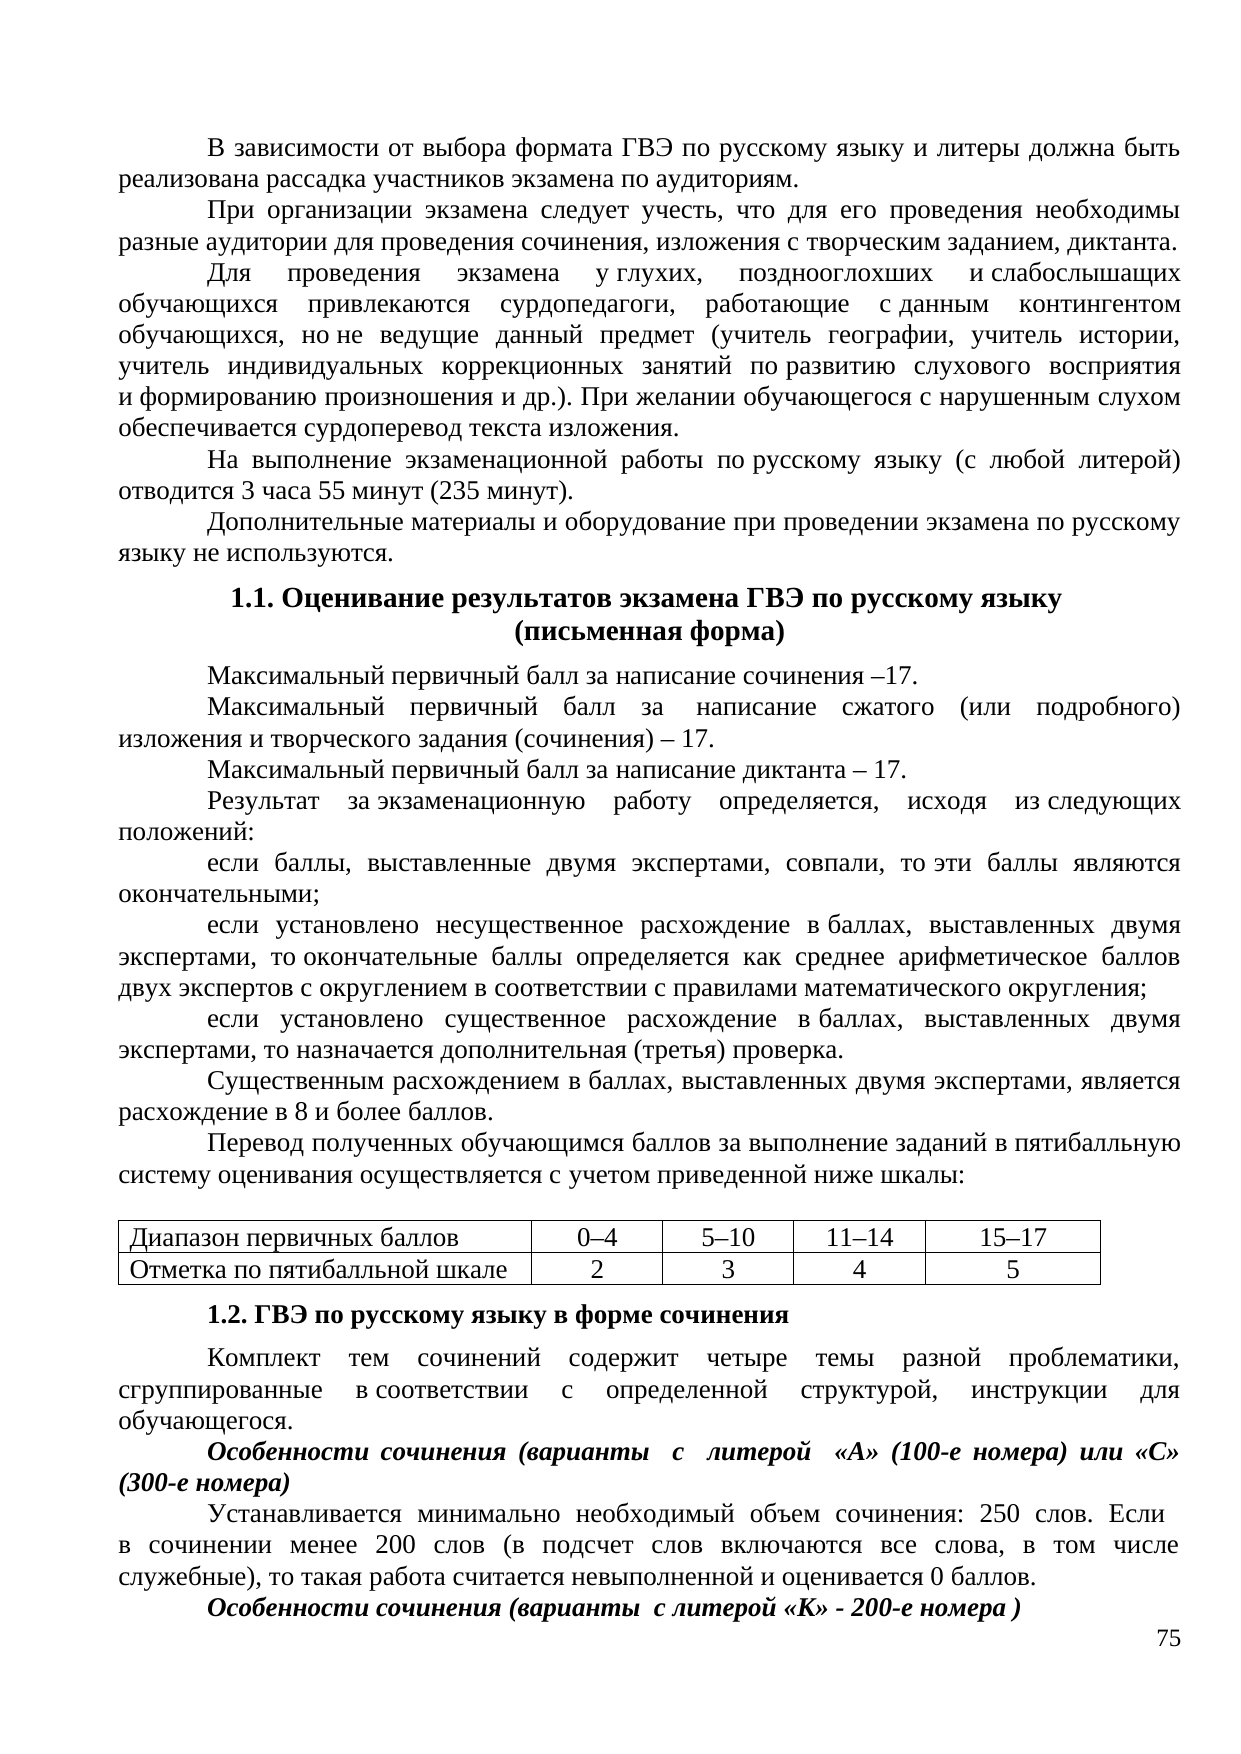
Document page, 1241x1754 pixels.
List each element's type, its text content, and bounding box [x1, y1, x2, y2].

text Результат за экзаменационную работу определяется, исходя из следующих положений: [118, 784, 1181, 846]
table_cell 2 [532, 1253, 662, 1284]
text Особенности сочинения (варианты с литерой «К» - 200-е номера ) [118, 1591, 1181, 1622]
table_header Диапазон первичных баллов [119, 1221, 531, 1252]
table_header 5–10 [663, 1221, 793, 1252]
table_header 0–4 [532, 1221, 662, 1252]
text Максимальный первичный балл за написание сочинения –17. [118, 659, 1181, 691]
text если установлено несущественное расхождение в баллах, выставленных двумя экспертами, то окончательные баллы определяется как среднее арифметическое баллов двух экспертов с округлением в соответствии с правилами математического округления; [118, 908, 1181, 1002]
text В зависимости от выбора формата ГВЭ по русскому языку и литеры должна быть реализована рассадка участников экзамена по аудиториям. [118, 131, 1181, 193]
text Для проведения экзамена у глухих, позднооглохших и слабослышащих обучающихся привлекаются сурдопедагоги, работающие с данным контингентом обучающихся, но не ведущие данный предмет (учитель географии, учитель истории, учитель индивидуальных коррекционных занятий по развитию слухового восприятия и формированию произношения и др.). При желании обучающегося с нарушенным слухом обеспечивается сурдоперевод текста изложения. [118, 256, 1181, 443]
text Особенности сочинения (варианты с литерой «А» (100-е номера) или «С» (300-е номера) [118, 1435, 1181, 1497]
text Комплект тем сочинений содержит четыре темы разной проблематики, сгруппированные в соответствии с определенной структурой, инструкции для обучающегося. [118, 1342, 1181, 1435]
table_header 15–17 [926, 1221, 1100, 1252]
table_header 11–14 [794, 1221, 925, 1252]
text если установлено существенное расхождение в баллах, выставленных двумя экспертами, то назначается дополнительная (третья) проверка. [118, 1002, 1181, 1064]
text Дополнительные материалы и оборудование при проведении экзамена по русскому языку не используются. [118, 505, 1181, 567]
text Максимальный первичный балл за написание сжатого (или подробного) изложения и творческого задания (сочинения) – 17. [118, 691, 1181, 753]
text Устанавливается минимально необходимый объем сочинения: 250 слов. Если в сочинении менее 200 слов (в подсчет слов включаются все слова, в том числе служебные), то такая работа считается невыполненной и оценивается 0 баллов. [118, 1497, 1181, 1591]
text 1.2. ГВЭ по русскому языку в форме сочинения [118, 1298, 1181, 1329]
text 1.1. Оценивание результатов экзамена ГВЭ по русскому языку (письменная форма) [118, 580, 1181, 647]
text если баллы, выставленные двумя экспертами, совпали, то эти баллы являются окончательными; [118, 846, 1181, 908]
text При организации экзамена следует учесть, что для его проведения необходимы разные аудитории для проведения сочинения, изложения с творческим заданием, диктанта. [118, 193, 1181, 256]
text Максимальный первичный балл за написание диктанта – 17. [118, 753, 1181, 784]
table_cell Отметка по пятибалльной шкале [119, 1253, 531, 1284]
table_cell 3 [663, 1253, 793, 1284]
text На выполнение экзаменационной работы по русскому языку (с любой литерой) отводится 3 часа 55 минут (235 минут). [118, 443, 1181, 505]
text Существенным расхождением в баллах, выставленных двумя экспертами, является расхождение в 8 и более баллов. [118, 1064, 1181, 1127]
table_cell 5 [926, 1253, 1100, 1284]
text Перевод полученных обучающимся баллов за выполнение заданий в пятибалльную систему оценивания осуществляется с учетом приведенной ниже шкалы: [118, 1127, 1181, 1189]
table_cell 4 [794, 1253, 925, 1284]
